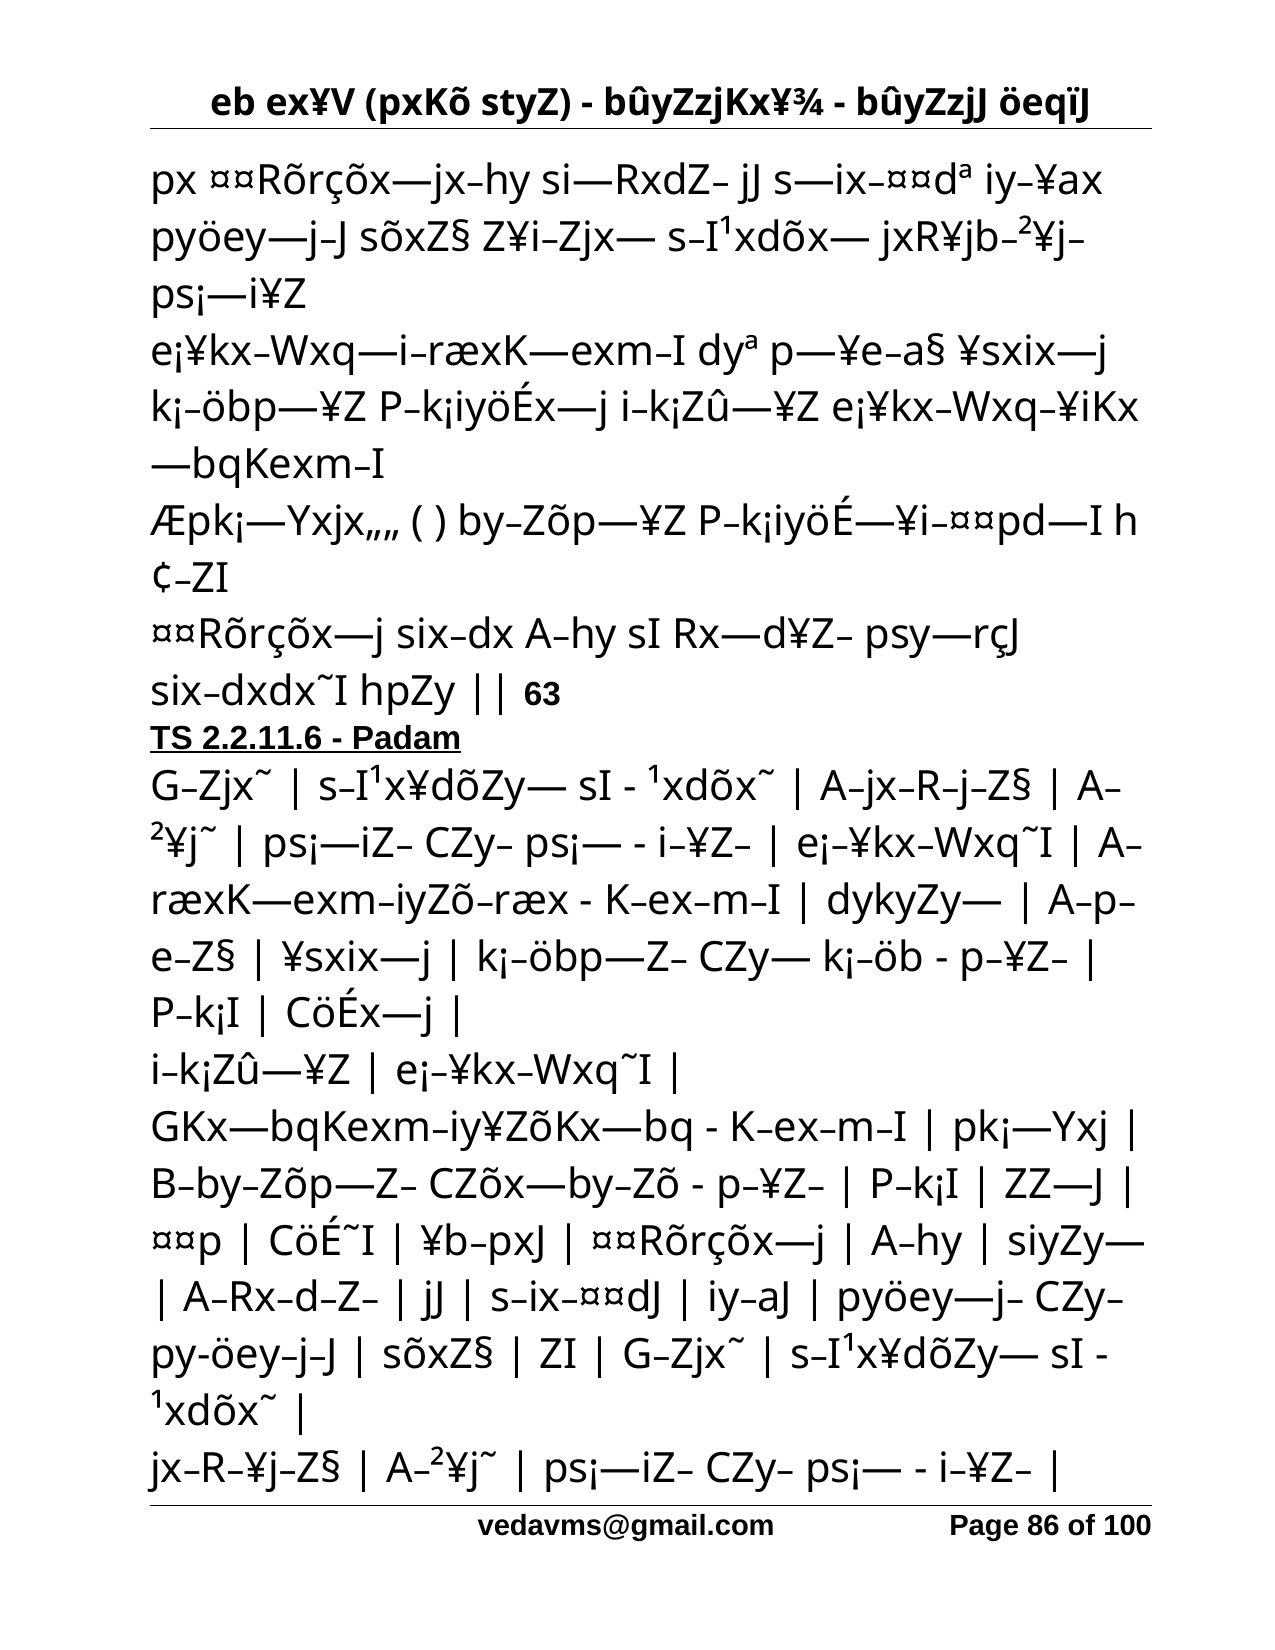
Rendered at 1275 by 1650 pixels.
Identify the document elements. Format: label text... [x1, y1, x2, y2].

text i–k¡Zû—¥Z | e¡–¥kx–Wxq˜I | [150, 1040, 1152, 1097]
text jx–R–¥j–Z§ | A–²¥j˜ | ps¡—iZ– CZy– ps¡— - i–¥Z– | [150, 1437, 1152, 1494]
text e¡¥kx–Wxq—i–ræxK—exm–I dyª p—¥e–a§ ¥sxix—j k¡–öbp—¥Z P–k¡iyöÉx—j i–k¡Zû—¥Z e¡¥kx–Wxq–¥iKx—bqKexm–I [150, 320, 1152, 491]
text ¤¤Rõrçõx—j six–dx A–hy sI Rx—d¥Z– psy—rçJ [150, 604, 1152, 661]
text GKx—bqKexm–iy¥ZõKx—bq - K–ex–m–I | pk¡—Yxj | [150, 1097, 1152, 1153]
text Æpk¡—Yxjx„„ ( ) by–Zõp—¥Z P–k¡iyöÉ—¥i–¤¤pd—I h¢–ZI [150, 491, 1152, 604]
text six–dxdx˜I hpZy || 63 [150, 661, 1152, 718]
text TS 2.2.11.6 - Padam [150, 718, 1152, 756]
text Æpk¡—Yxjx„„by–Zõp—¥Z P–k¡I Z¥Zx– px CöÉ—I ¥b–px ¤¤Rõrçõx—jx–hy si—RxdZ– jJ s—ix–¤¤dª iy–¥ax pyöey—j–J sõxZ§ Z¥i–Zjx— s–I¹xdõx— jxR¥jb–²¥j– ps¡—i¥Z [150, 150, 1152, 320]
text G–Zjx˜ | s–I¹x¥dõZy— sI - ¹xdõx˜ | A–jx–R–j–Z§ | A–²¥j˜ | ps¡—iZ– CZy– ps¡— - i–¥Z– | e¡–¥kx–Wxq˜I | A–ræxK—exm–iyZõ–ræx - K–ex–m–I | dykyZy— | A–p–e–Z§ | ¥sxix—j | k¡–öbp—Z– CZy— k¡–öb - p–¥Z– | P–k¡I | CöÉx—j | [150, 756, 1152, 1040]
